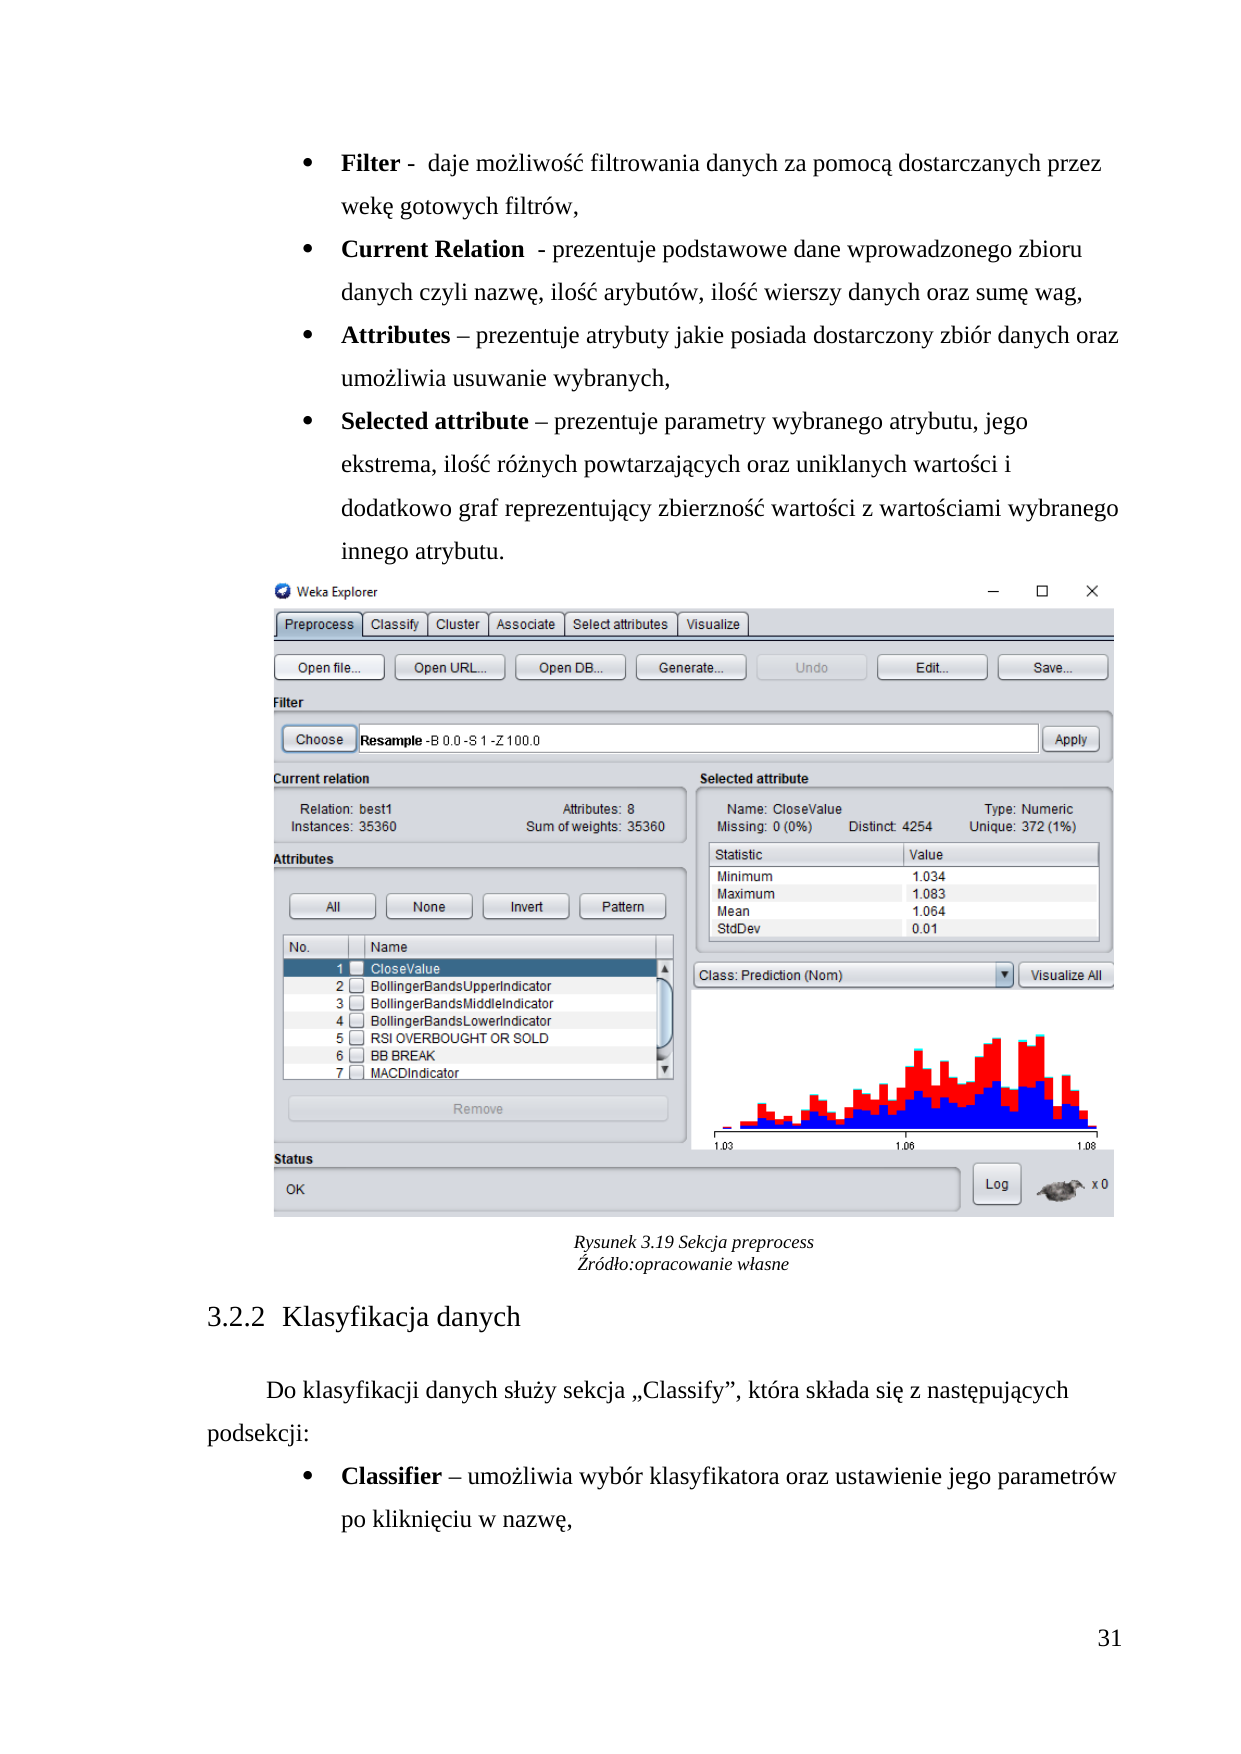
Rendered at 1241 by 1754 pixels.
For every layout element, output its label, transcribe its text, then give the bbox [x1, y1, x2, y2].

text Do klasyfikacji danych służy sekcja „Classify”, która składa się z następujących podsekcji: [207, 1375, 1122, 1447]
picture [273, 578, 1114, 1217]
list Current Relation - prezentuje podstawowe dane wprowadzonego zbioru danych czyli nazwę, ilość arybutów, ilość wierszy danych oraz sumę wag, [303, 234, 1122, 306]
list Filter - daje możliwość filtrowania danych za pomocą dostarczanych przez wekę gotowych filtrów, [303, 148, 1122, 219]
list Selected attribute – prezentuje parametry wybranego atrybutu, jego ekstrema, ilość różnych powtarzających oraz uniklanych wartości i dodatkowo graf reprezentujący zbierzność wartości z wartościami wybranego innego atrybutu. [303, 406, 1122, 564]
list Classifier – umożliwia wybór klasyfikatora oraz ustawienie jego parametrów po kliknięciu w nazwę, [303, 1461, 1122, 1533]
list Attributes – prezentuje atrybuty jakie posiada dostarczony zbiór danych oraz umożliwia usuwanie wybranych, [303, 320, 1122, 392]
subtitle Klasyfikacja danych [207, 1299, 1122, 1333]
